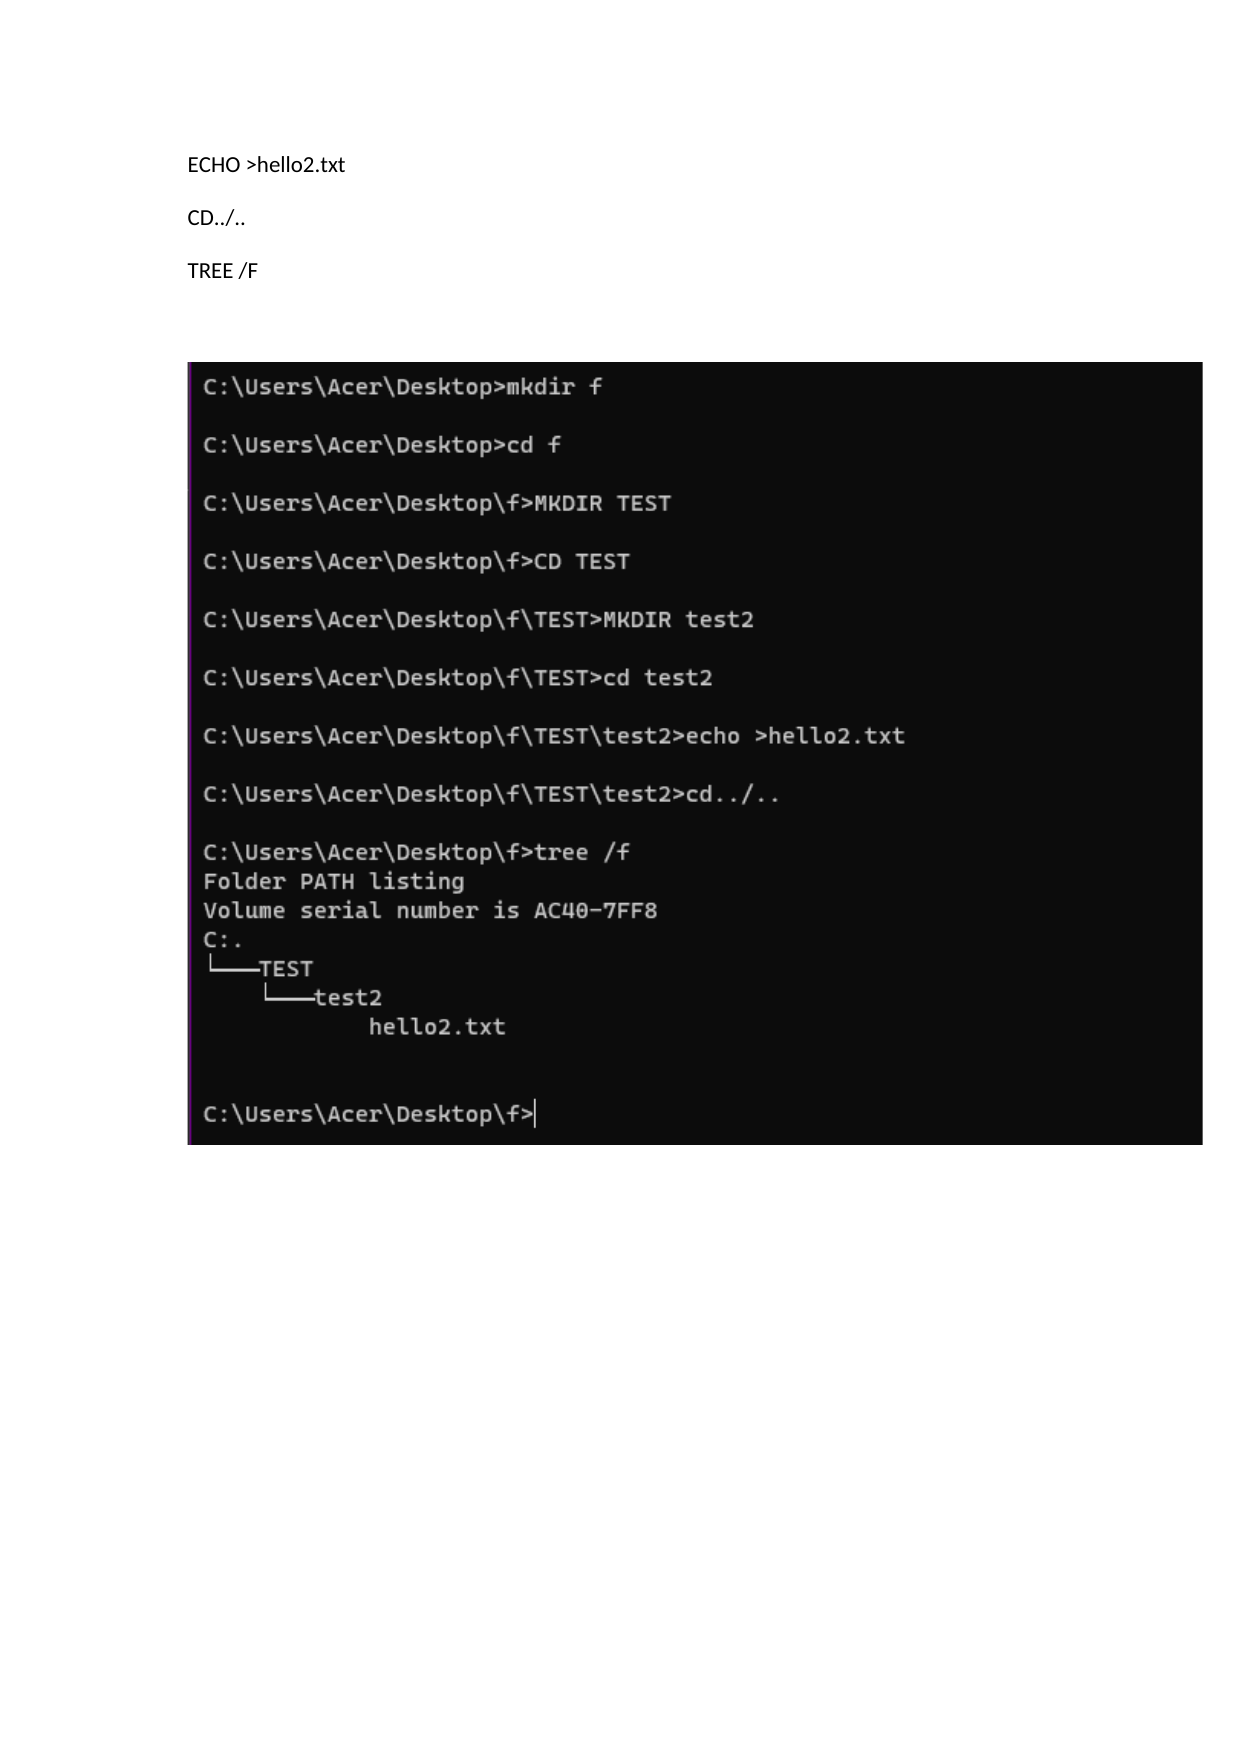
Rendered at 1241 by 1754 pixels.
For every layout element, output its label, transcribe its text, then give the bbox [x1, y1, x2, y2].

picture [187, 362, 1203, 1145]
text TREE /F [187, 256, 1128, 284]
text CD../.. [187, 203, 1128, 231]
text ECHO >hello2.txt [187, 150, 1128, 178]
